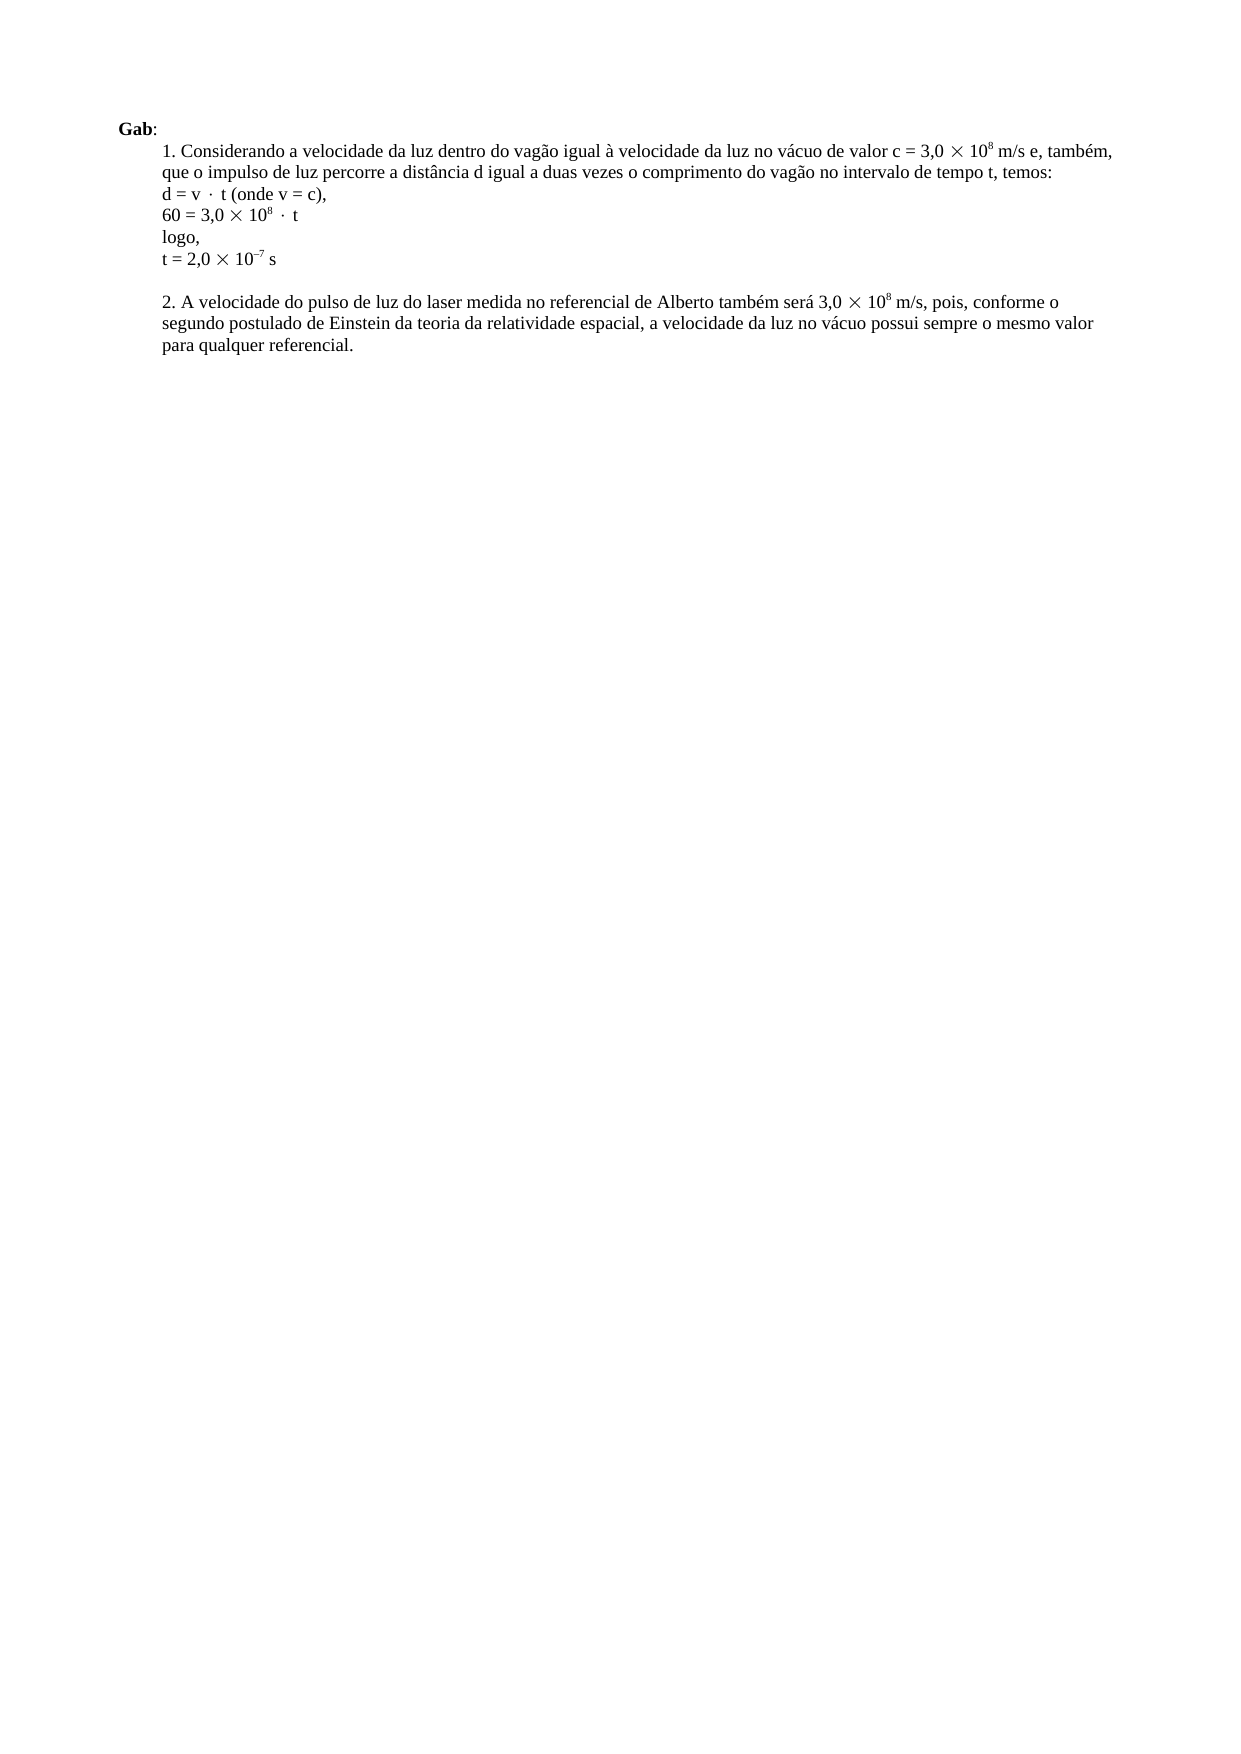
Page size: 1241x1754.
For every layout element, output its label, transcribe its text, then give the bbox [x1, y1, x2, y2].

text 1. Considerando a velocidade da luz dentro do vagão igual à velocidade da luz no vácuo de valor c = 3,0 108 m/s e, também, que o impulso de luz percorre a distância d igual a duas vezes o comprimento do vagão no intervalo de tempo t, temos: [162, 140, 1122, 183]
text d = v t (onde v = c), [162, 183, 1122, 204]
text Gab: [118, 118, 1122, 140]
text t = 2,0 10–7 s [162, 247, 1122, 269]
text 60 = 3,0 108 t [162, 204, 1122, 226]
text 2. A velocidade do pulso de luz do laser medida no referencial de Alberto também será 3,0 108 m/s, pois, conforme o segundo postulado de Einstein da teoria da relatividade espacial, a velocidade da luz no vácuo possui sempre o mesmo valor para qualquer referencial. [162, 291, 1122, 355]
text logo, [162, 226, 1122, 247]
